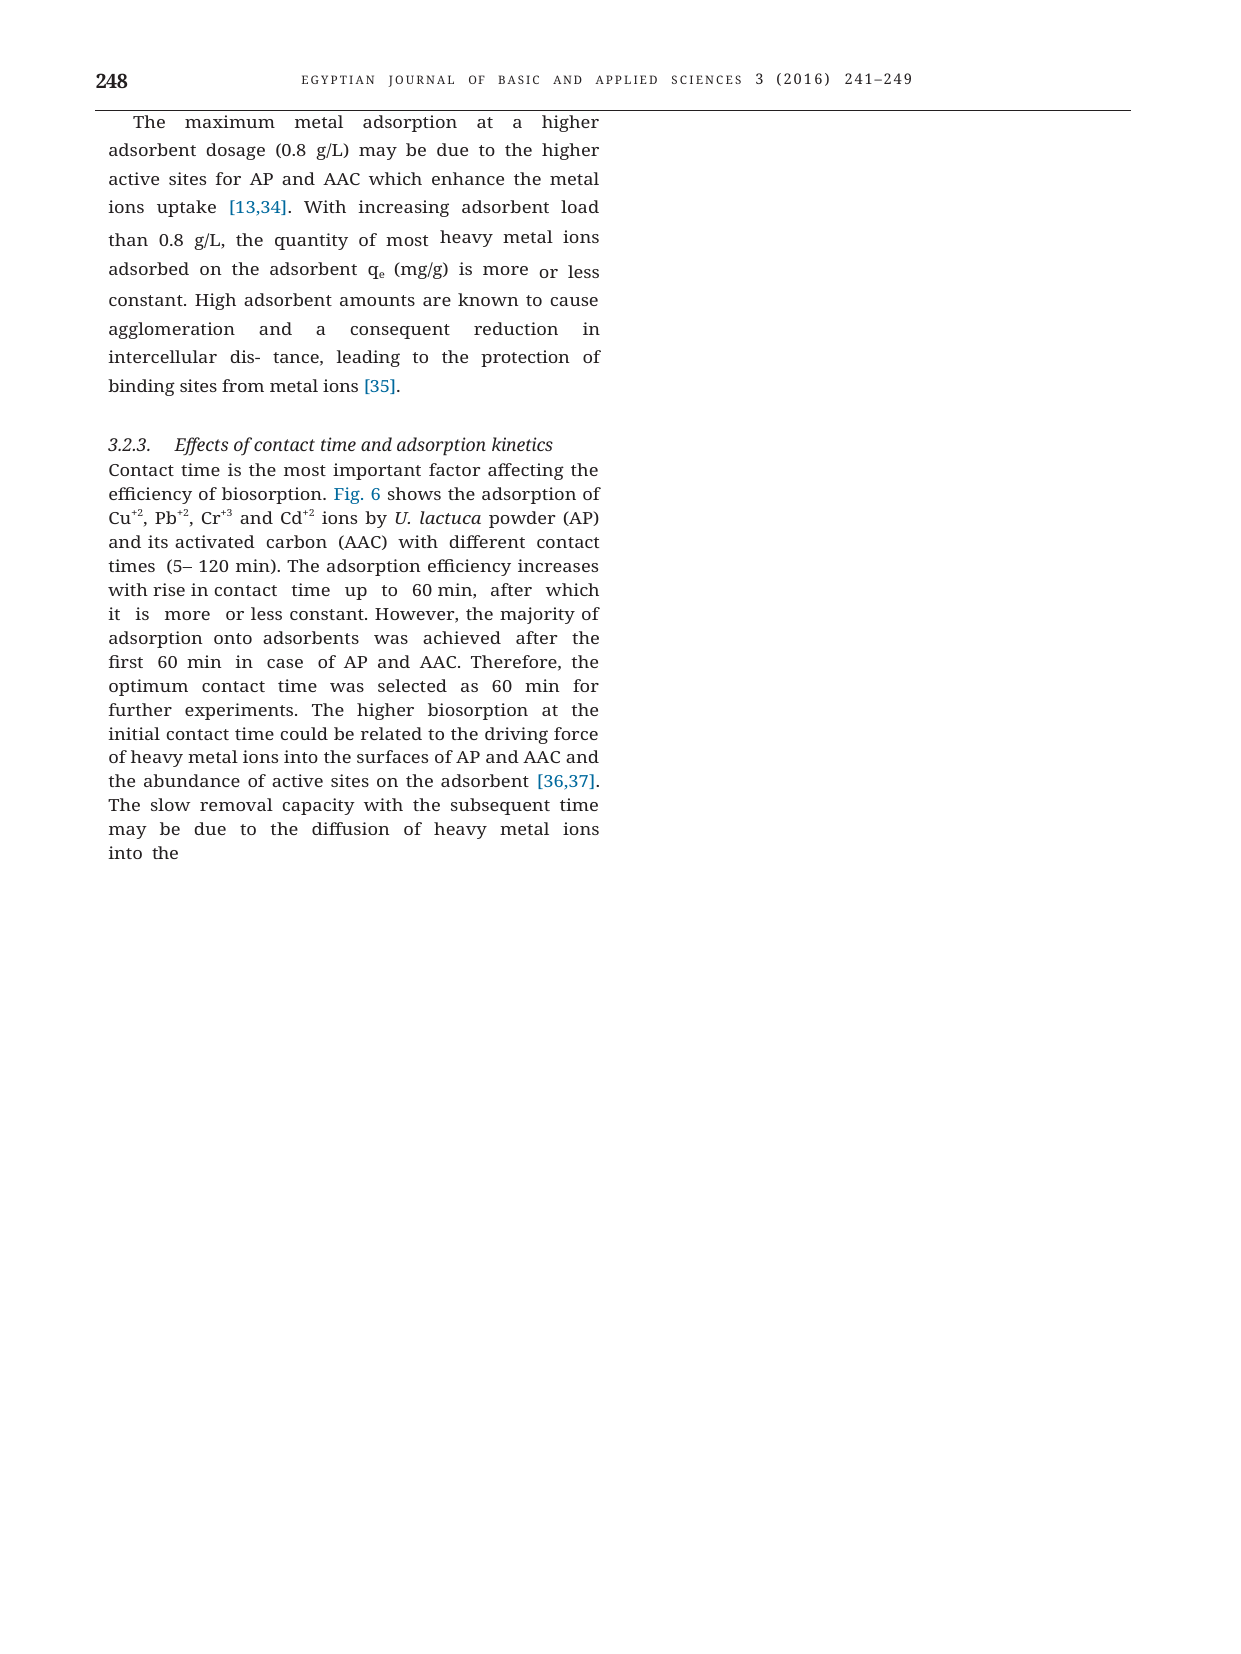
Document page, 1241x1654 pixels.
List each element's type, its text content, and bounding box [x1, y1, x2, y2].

subtitle Effects of contact time and adsorption kinetics [108, 432, 612, 456]
picture [270, 202, 276, 210]
text Contact time is the most important factor affecting the efficiency of biosorption. Fig. 6 shows the adsorption of Cu+2, Pb+2, Cr+3 and Cd+2 ions by U. lactuca powder (AP) and its activated carbon (AAC) with different contact times (5– 120 min). The adsorption efficiency increases with rise in contact time up to 60 min, after which it is more or less constant. However, the majority of adsorption onto adsorbents was achieved after the first 60 min in case of AP and AAC. Therefore, the optimum contact time was selected as 60 min for further experiments. The higher biosorption at the initial contact time could be related to the driving force of heavy metal ions into the surfaces of AP and AAC and the abundance of active sites on the adsorbent [36,37]. The slow removal capacity with the subsequent time may be due to the diffusion of heavy metal ions into the [108, 457, 600, 864]
text The maximum metal adsorption at a higher adsorbent dosage (0.8 g/L) may be due to the higher active sites for AP and AAC which enhance the metal ions uptake [13,34]. With increasing adsorbent load than 0.8 g/L, the quantity of most heavy metal ions adsorbed on the adsorbent qe (mg/g) is more or less constant. High adsorbent amounts are known to cause agglomeration and a consequent reduction in intercellular dis- tance, leading to the protection of binding sites from metal ions [35]. [108, 110, 600, 397]
